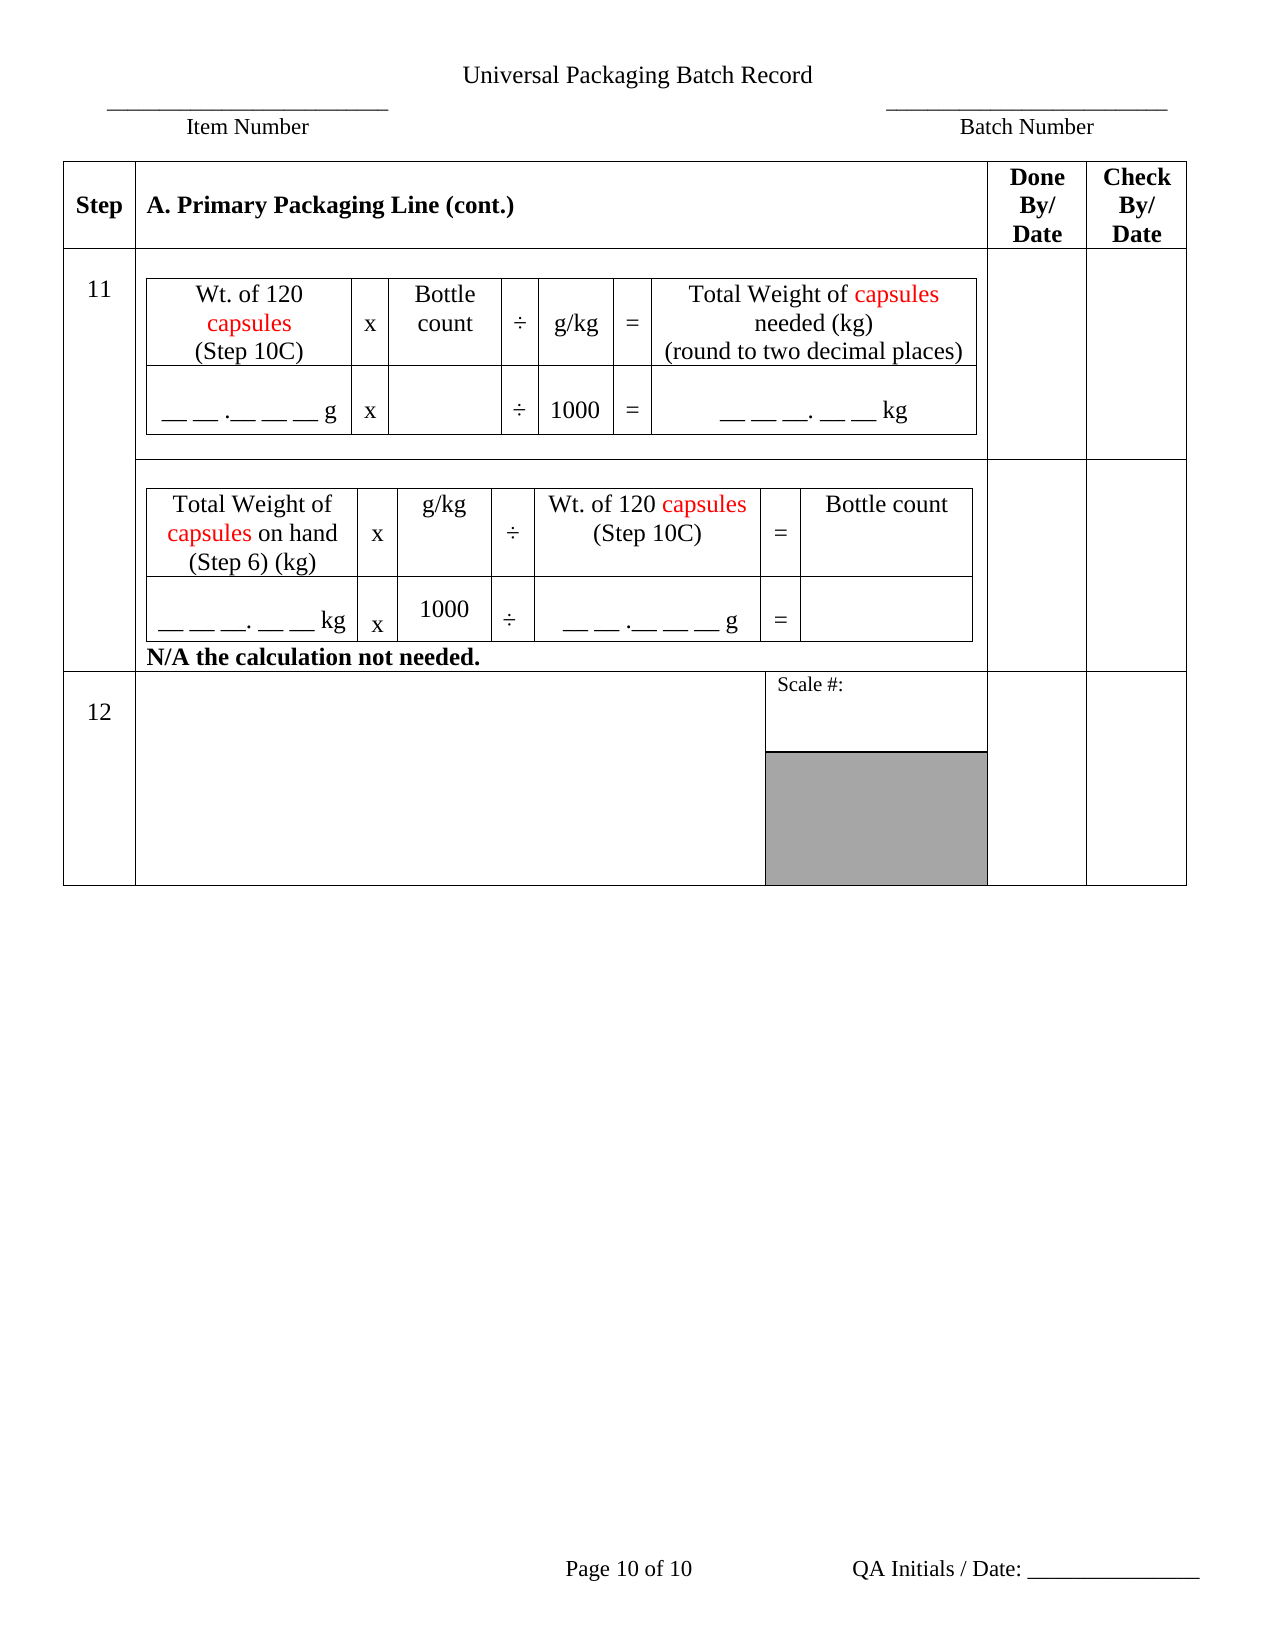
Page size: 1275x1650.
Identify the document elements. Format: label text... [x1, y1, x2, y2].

table_cell [136, 249, 987, 458]
table_cell 12 [64, 672, 135, 885]
table_cell [988, 249, 1086, 458]
table_cell [766, 753, 987, 885]
table_cell N/A the calculation not needed. [136, 460, 987, 671]
table_cell [1087, 460, 1186, 671]
table_cell Scale #: [766, 672, 987, 751]
table_cell [1087, 249, 1186, 458]
table_cell 11 [64, 249, 135, 671]
table_header A. Primary Packaging Line (cont.) [136, 162, 987, 248]
table_cell [988, 672, 1086, 885]
table_cell [1087, 672, 1186, 885]
table_cell [136, 672, 765, 885]
table_cell [988, 460, 1086, 671]
table_header Check By/ Date [1087, 162, 1186, 248]
table_header Step [64, 162, 135, 248]
table_header Done By/ Date [988, 162, 1086, 248]
